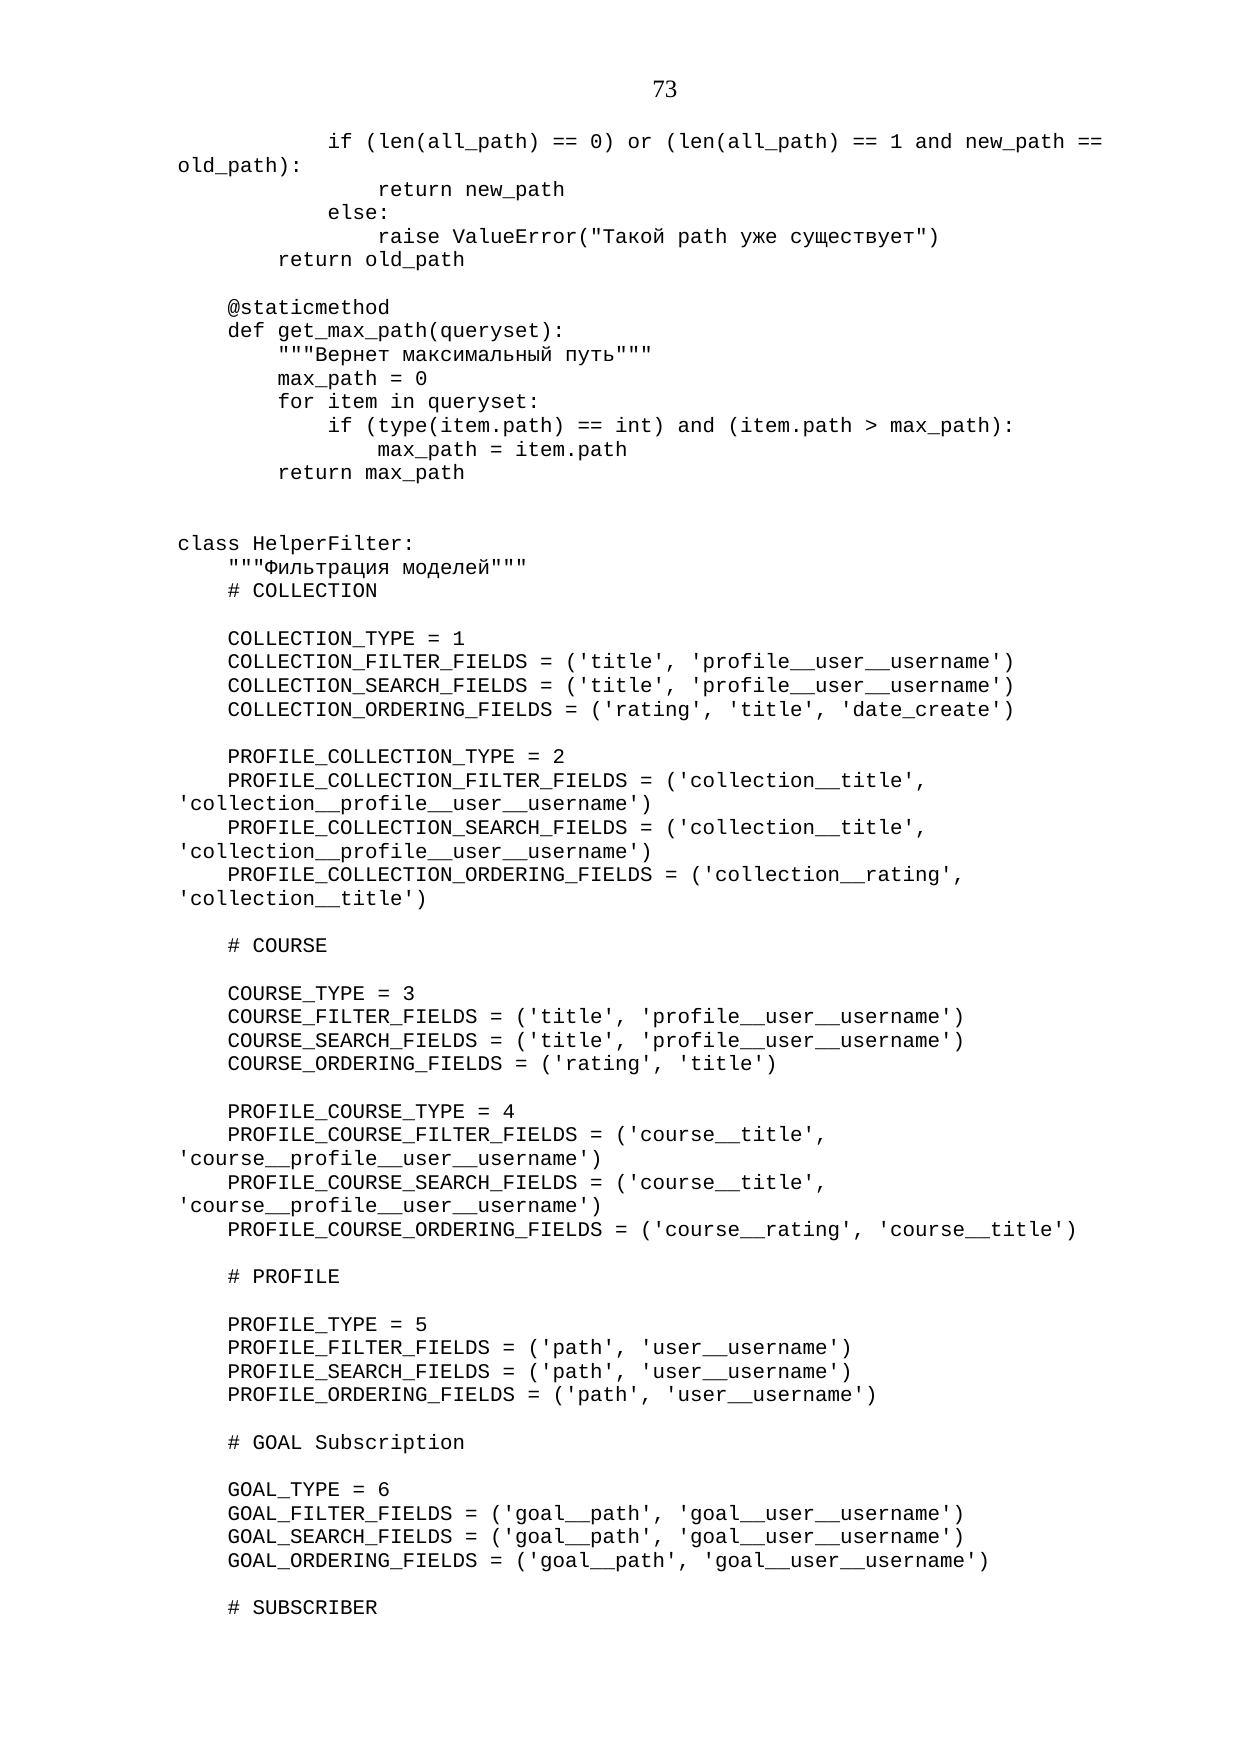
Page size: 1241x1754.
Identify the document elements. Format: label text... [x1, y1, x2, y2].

text PROFILE_COLLECTION_ORDERING_FIELDS = ('collection__rating', 'collection__title') [177, 864, 1181, 912]
text # SUBSCRIBER [177, 1597, 1181, 1621]
text GOAL_SEARCH_FIELDS = ('goal__path', 'goal__user__username') [177, 1526, 1181, 1550]
text PROFILE_TYPE = 5 [177, 1313, 1181, 1337]
text raise ValueError("Такой path уже существует") [177, 226, 1181, 249]
text if (type(item.path) == int) and (item.path > max_path): [177, 415, 1181, 439]
text # GOAL Subscription [177, 1432, 1181, 1455]
text max_path = item.path [177, 439, 1181, 462]
text GOAL_TYPE = 6 [177, 1479, 1181, 1503]
text return old_path [177, 249, 1181, 273]
text COURSE_TYPE = 3 [177, 982, 1181, 1006]
text if (len(all_path) == 0) or (len(all_path) == 1 and new_path == old_path): [177, 131, 1181, 178]
text GOAL_FILTER_FIELDS = ('goal__path', 'goal__user__username') [177, 1503, 1181, 1526]
text class HelperFilter: [177, 533, 1181, 557]
text return new_path [177, 178, 1181, 202]
text PROFILE_COLLECTION_TYPE = 2 [177, 746, 1181, 770]
text return max_path [177, 462, 1181, 486]
text PROFILE_FILTER_FIELDS = ('path', 'user__username') [177, 1337, 1181, 1361]
text max_path = 0 [177, 368, 1181, 391]
text COLLECTION_ORDERING_FIELDS = ('rating', 'title', 'date_create') [177, 699, 1181, 722]
text PROFILE_ORDERING_FIELDS = ('path', 'user__username') [177, 1384, 1181, 1408]
text COURSE_SEARCH_FIELDS = ('title', 'profile__user__username') [177, 1030, 1181, 1053]
text """Вернет максимальный путь""" [177, 344, 1181, 368]
text COURSE_ORDERING_FIELDS = ('rating', 'title') [177, 1053, 1181, 1077]
text PROFILE_COURSE_SEARCH_FIELDS = ('course__title', 'course__profile__user__username') [177, 1172, 1181, 1219]
text PROFILE_COURSE_ORDERING_FIELDS = ('course__rating', 'course__title') [177, 1219, 1181, 1243]
text for item in queryset: [177, 391, 1181, 415]
text @staticmethod [177, 297, 1181, 320]
text PROFILE_COLLECTION_SEARCH_FIELDS = ('collection__title', 'collection__profile__user__username') [177, 817, 1181, 864]
text # COURSE [177, 935, 1181, 959]
text PROFILE_COURSE_TYPE = 4 [177, 1101, 1181, 1124]
text # PROFILE [177, 1266, 1181, 1290]
text else: [177, 202, 1181, 226]
text COLLECTION_FILTER_FIELDS = ('title', 'profile__user__username') [177, 651, 1181, 675]
text PROFILE_SEARCH_FIELDS = ('path', 'user__username') [177, 1361, 1181, 1384]
text GOAL_ORDERING_FIELDS = ('goal__path', 'goal__user__username') [177, 1550, 1181, 1574]
text """Фильтрация моделей""" [177, 557, 1181, 581]
text COURSE_FILTER_FIELDS = ('title', 'profile__user__username') [177, 1006, 1181, 1030]
text PROFILE_COURSE_FILTER_FIELDS = ('course__title', 'course__profile__user__username') [177, 1124, 1181, 1172]
text PROFILE_COLLECTION_FILTER_FIELDS = ('collection__title', 'collection__profile__user__username') [177, 770, 1181, 817]
text # COLLECTION [177, 581, 1181, 604]
text def get_max_path(queryset): [177, 320, 1181, 344]
text COLLECTION_SEARCH_FIELDS = ('title', 'profile__user__username') [177, 675, 1181, 699]
text COLLECTION_TYPE = 1 [177, 628, 1181, 651]
